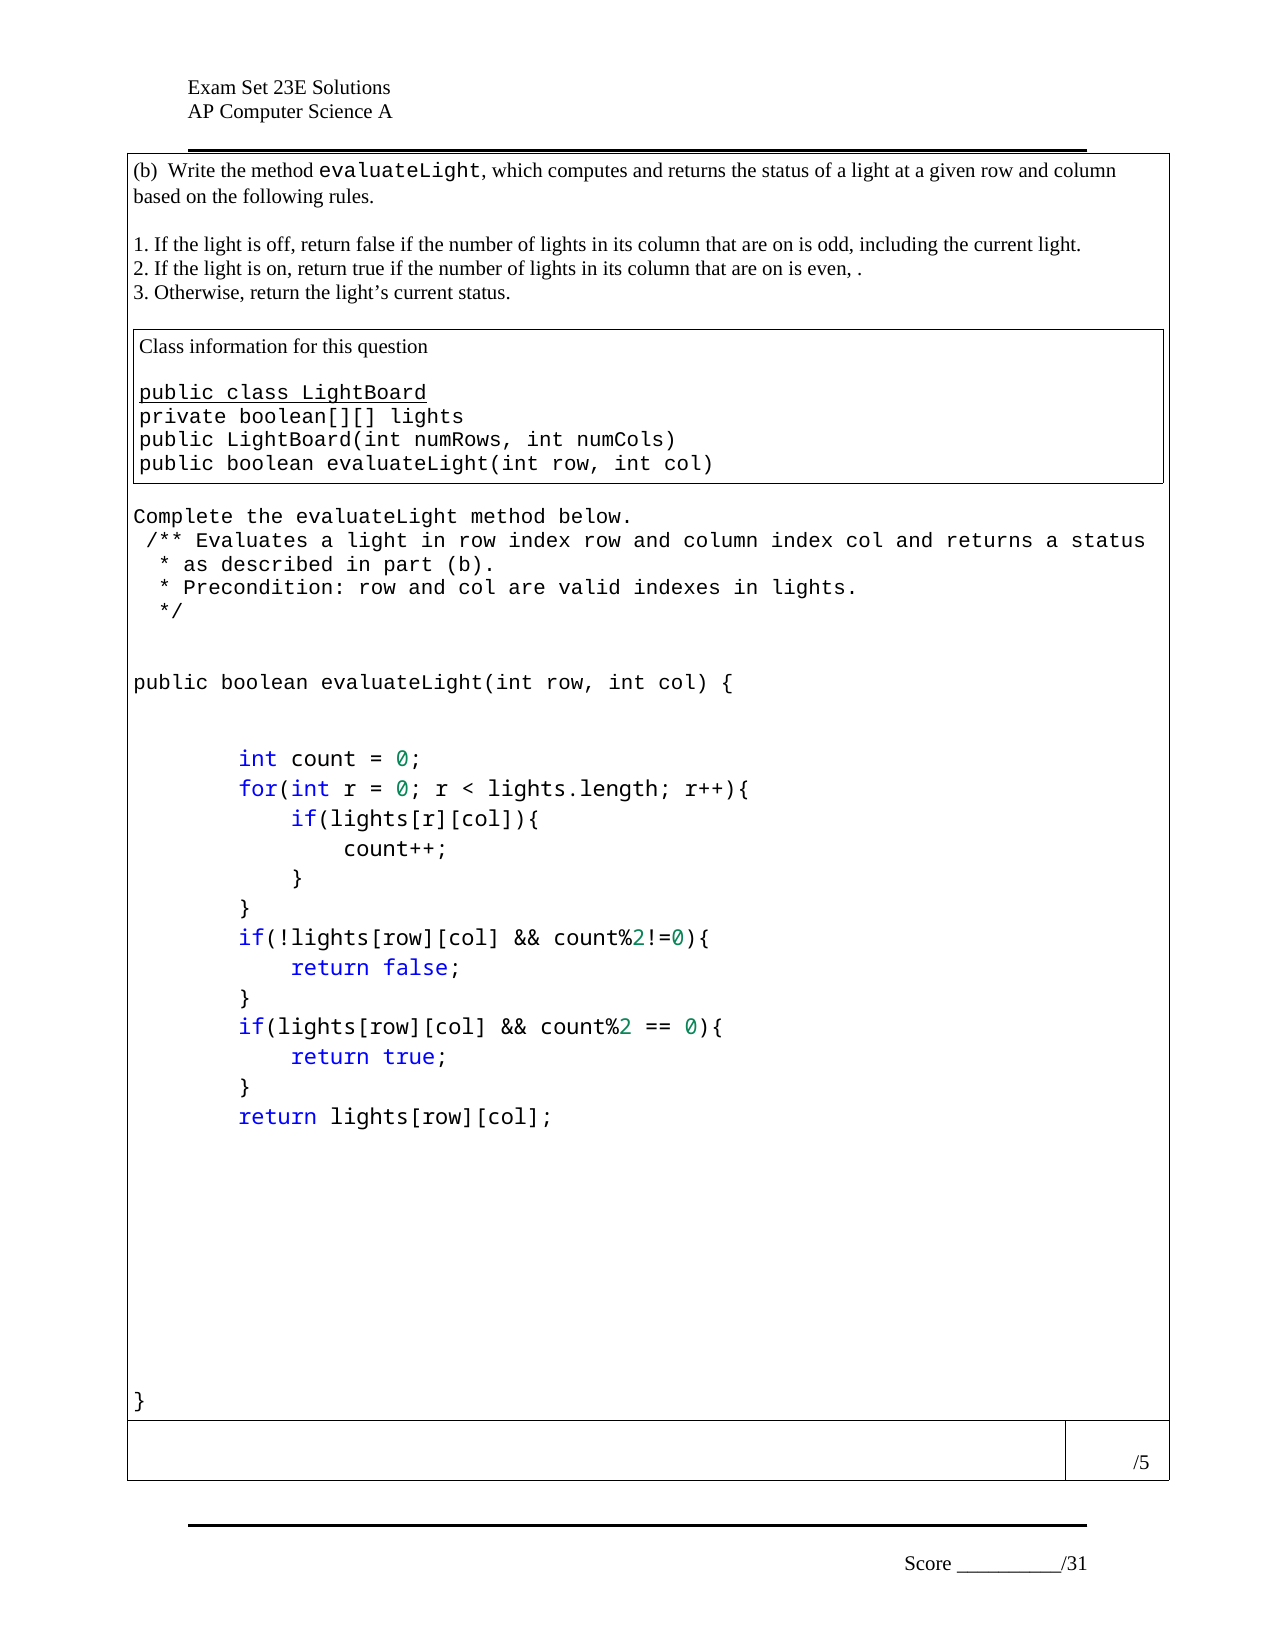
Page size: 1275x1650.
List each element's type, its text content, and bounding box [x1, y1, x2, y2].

table_cell [128, 1421, 1065, 1480]
table_cell /5 [1066, 1421, 1169, 1480]
table_cell (b) Write the method evaluateLight, which computes and returns the status of a light at a given row and column based on the following rules. 1. If the light is off, return false if the number of lights in its column that are on is odd, including the current light. 2. If the light is on, return true if the number of lights in its column that are on is even, . 3. Otherwise, return the light’s current status. Complete the evaluateLight method below. /** Evaluates a light in row index row and column index col and returns a status * as described in part (b). * Precondition: row and col are valid indexes in lights. */ public boolean evaluateLight(int row, int col) { int count = 0; for(int r = 0; r < lights.length; r++){ if(lights[r][col]){ count++; } } if(!lights[row][col] && count%2!=0){ return false; } if(lights[row][col] && count%2 == 0){ return true; } return lights[row][col]; } [128, 154, 1169, 1420]
